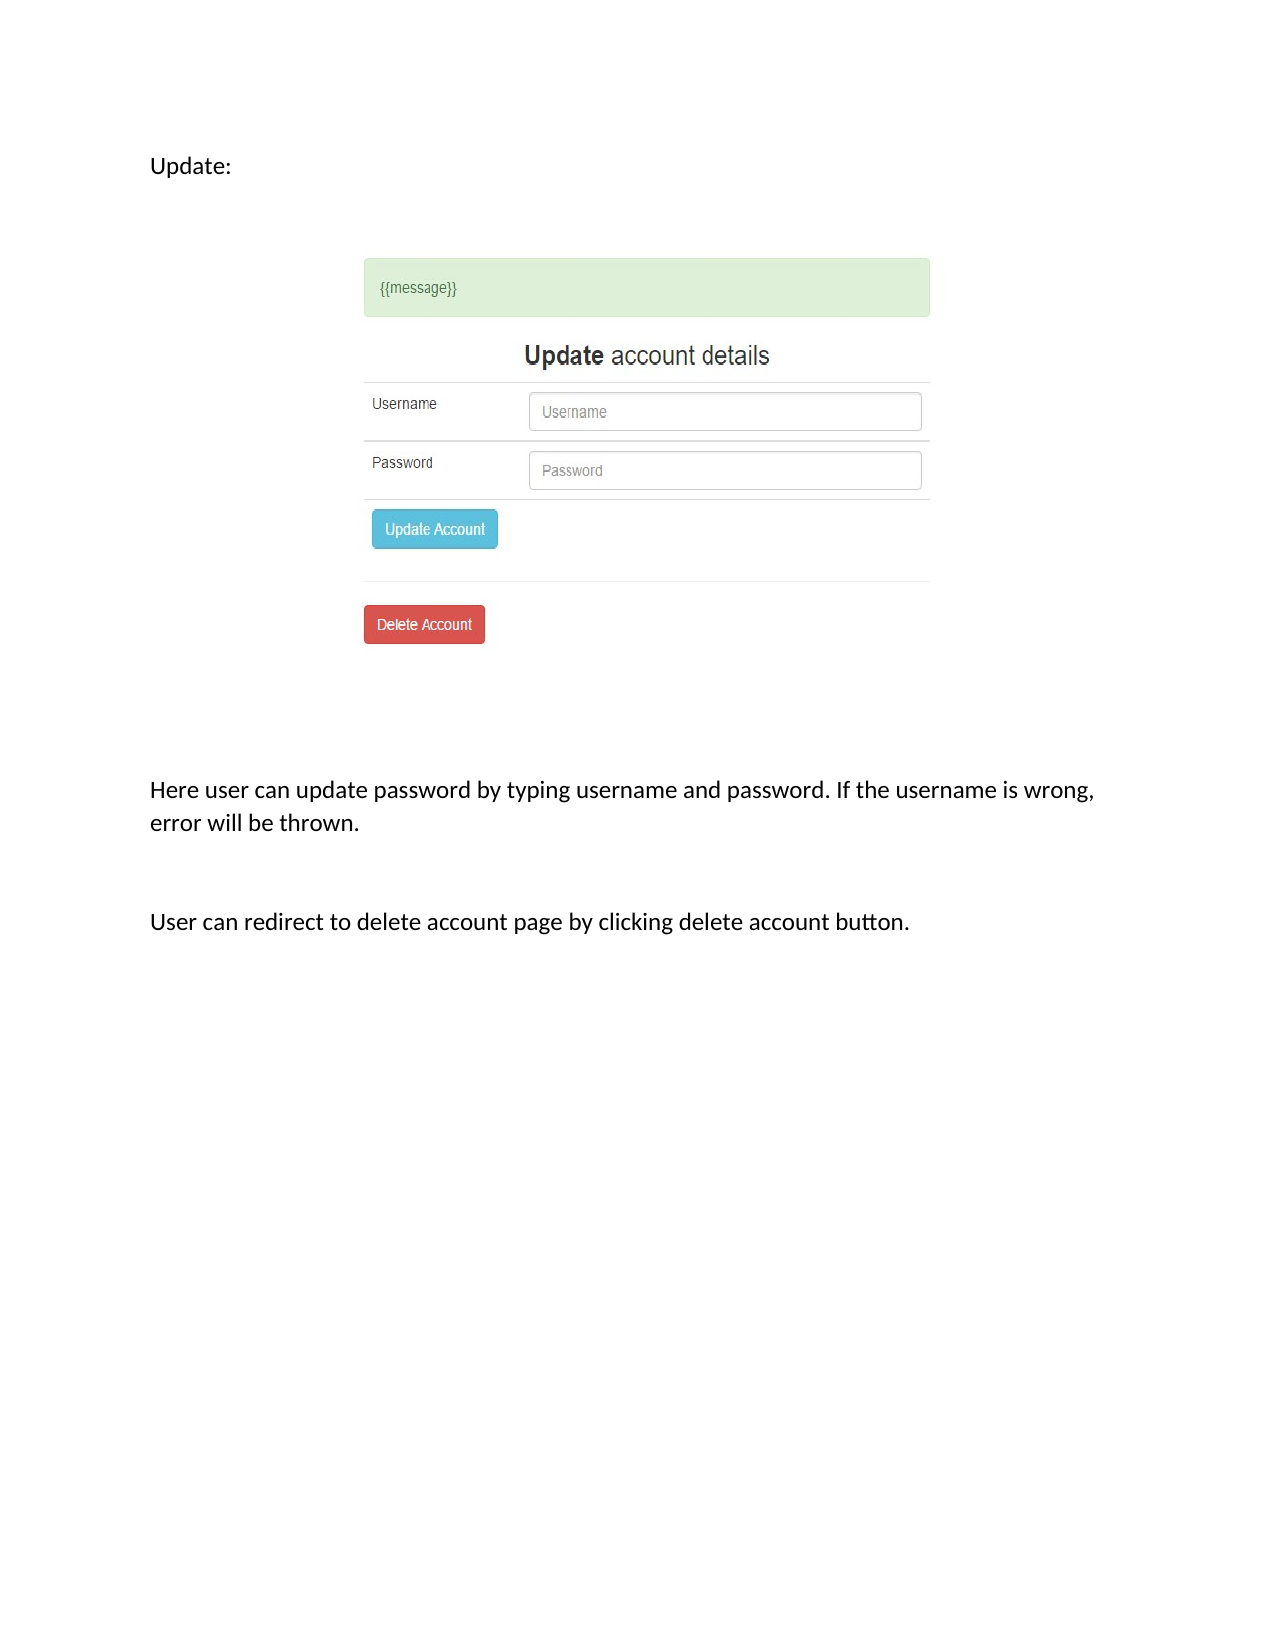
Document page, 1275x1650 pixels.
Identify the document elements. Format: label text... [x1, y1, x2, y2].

text Here user can update password by typing username and password. If the username is wrong, error will be thrown. [150, 774, 1125, 838]
text Update: [150, 150, 1125, 181]
picture [150, 249, 1125, 756]
text User can redirect to delete account page by clicking delete account button. [150, 906, 1125, 937]
